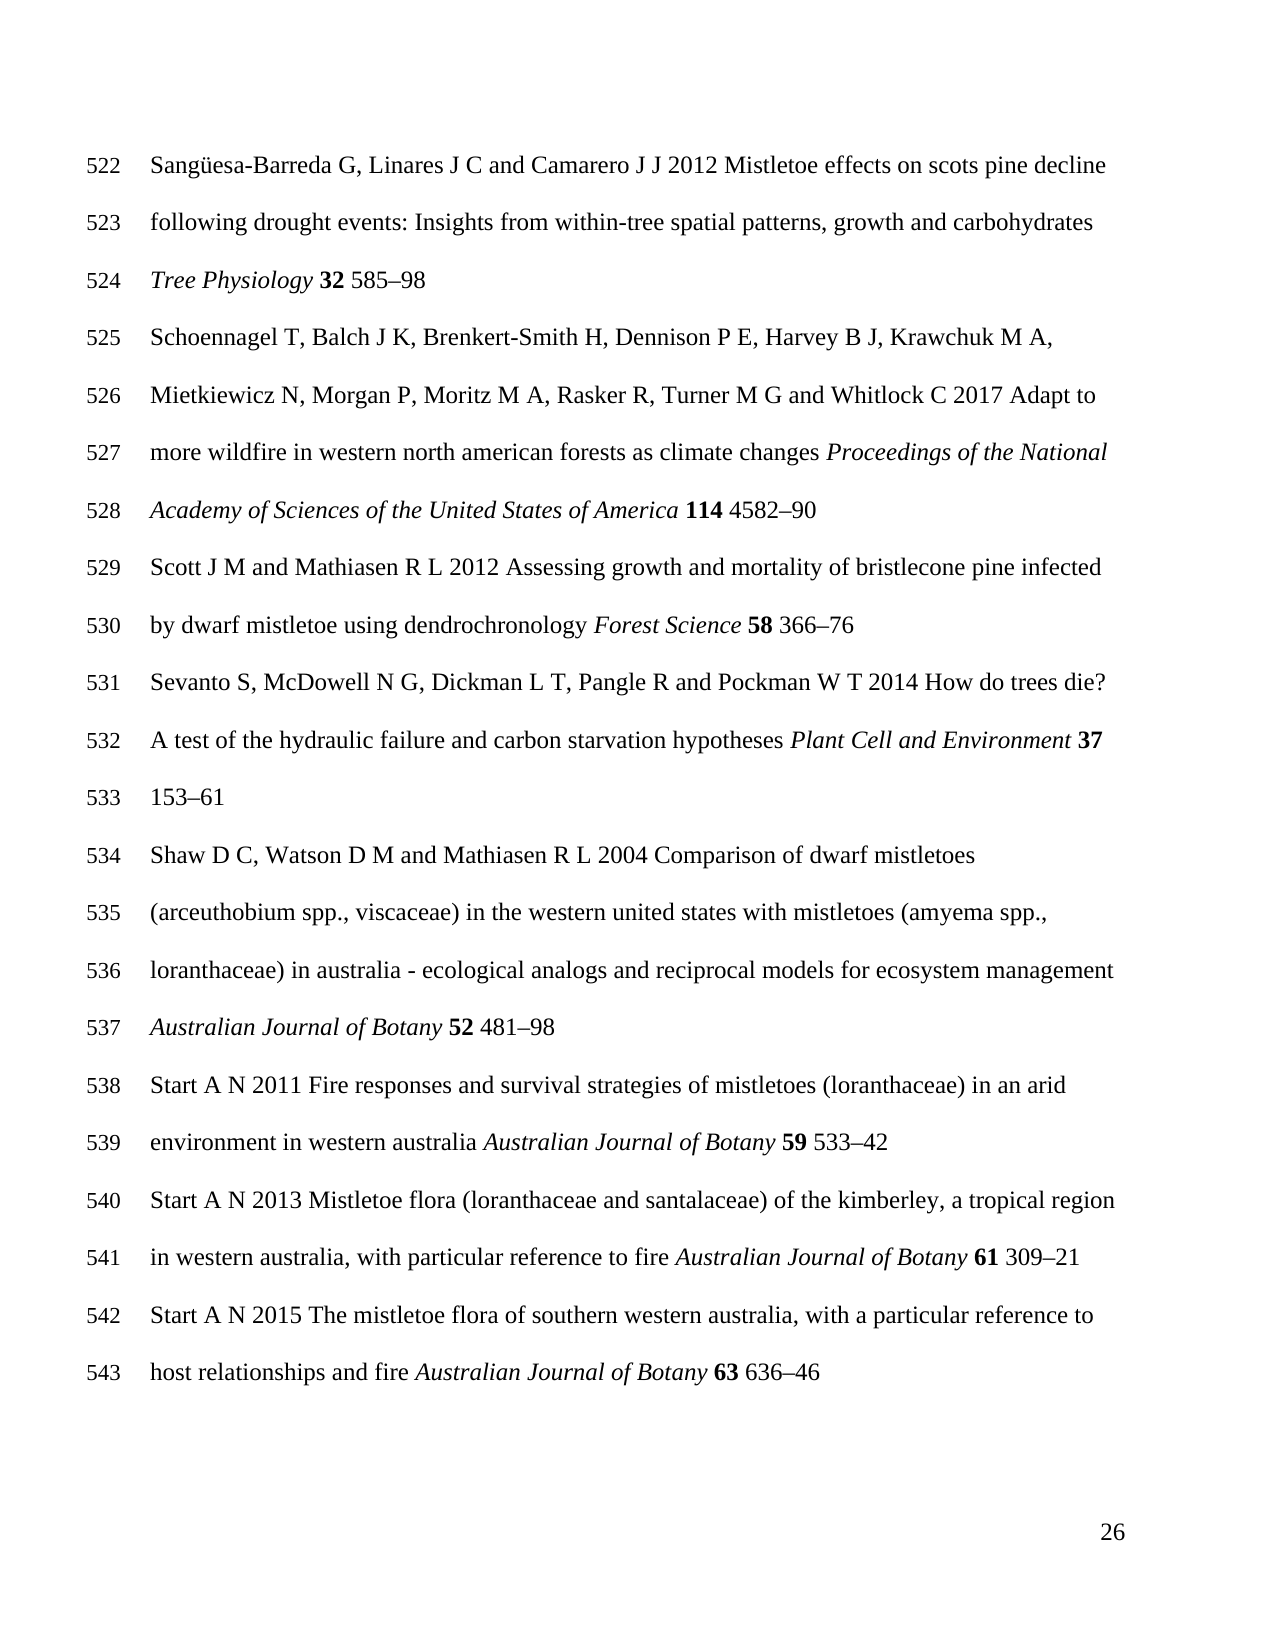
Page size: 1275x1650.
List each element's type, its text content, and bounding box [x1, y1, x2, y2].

text Schoennagel T, Balch J K, Brenkert-Smith H, Dennison P E, Harvey B J, Krawchuk M A, Mietkiewicz N, Morgan P, Moritz M A, Rasker R, Turner M G and Whitlock C 2017 Adapt to more wildfire in western north american forests as climate changes Proceedings of the National Academy of Sciences of the United States of America 114 4582–90 [150, 322, 1125, 524]
text Sangüesa-Barreda G, Linares J C and Camarero J J 2012 Mistletoe effects on scots pine decline following drought events: Insights from within-tree spatial patterns, growth and carbohydrates Tree Physiology 32 585–98 [150, 150, 1125, 294]
text Start A N 2015 The mistletoe flora of southern western australia, with a particular reference to host relationships and fire Australian Journal of Botany 63 636–46 [150, 1300, 1125, 1386]
text Scott J M and Mathiasen R L 2012 Assessing growth and mortality of bristlecone pine infected by dwarf mistletoe using dendrochronology Forest Science 58 366–76 [150, 552, 1125, 639]
text Sevanto S, McDowell N G, Dickman L T, Pangle R and Pockman W T 2014 How do trees die? A test of the hydraulic failure and carbon starvation hypotheses Plant Cell and Environment 37 153–61 [150, 667, 1125, 811]
text Start A N 2013 Mistletoe flora (loranthaceae and santalaceae) of the kimberley, a tropical region in western australia, with particular reference to fire Australian Journal of Botany 61 309–21 [150, 1185, 1125, 1271]
text Shaw D C, Watson D M and Mathiasen R L 2004 Comparison of dwarf mistletoes (arceuthobium spp., viscaceae) in the western united states with mistletoes (amyema spp., loranthaceae) in australia - ecological analogs and reciprocal models for ecosystem management Australian Journal of Botany 52 481–98 [150, 840, 1125, 1041]
text Start A N 2011 Fire responses and survival strategies of mistletoes (loranthaceae) in an arid environment in western australia Australian Journal of Botany 59 533–42 [150, 1070, 1125, 1156]
